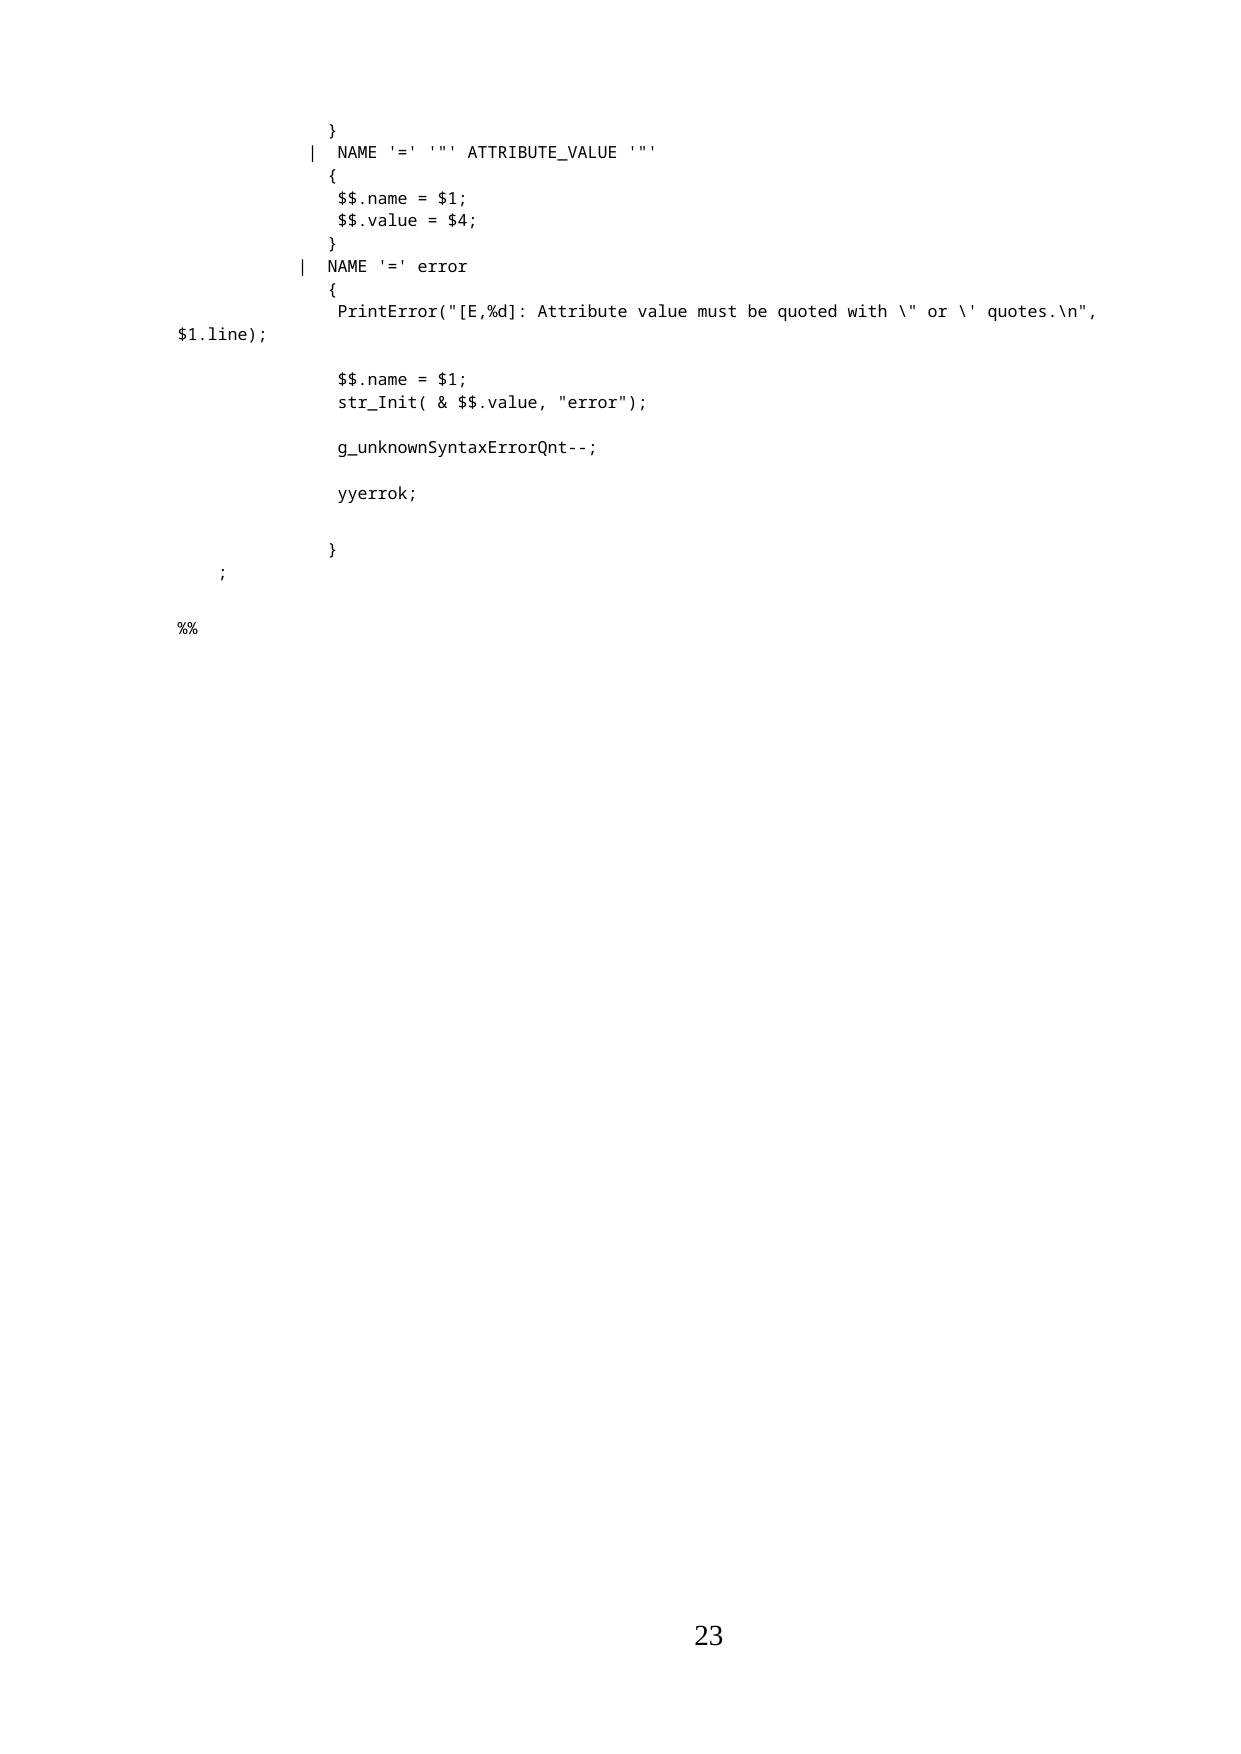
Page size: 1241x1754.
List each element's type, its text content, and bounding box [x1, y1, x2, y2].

text } [177, 232, 1152, 254]
text %% [177, 617, 1152, 639]
text | NAME '=' '"' ATTRIBUTE_VALUE '"' [177, 141, 1152, 163]
text g_unknownSyntaxErrorQnt--; [177, 436, 1152, 459]
text yyerrok; [177, 481, 1152, 504]
text } [177, 118, 1152, 141]
text $$.name = $1; [177, 186, 1152, 209]
text $$.value = $4; [177, 209, 1152, 232]
text PrintError("[E,%d]: Attribute value must be quoted with \" or \' quotes.\n", $1.line); [177, 300, 1152, 345]
text { [177, 277, 1152, 300]
text ; [177, 560, 1152, 583]
text | NAME '=' error [177, 254, 1152, 277]
text } [177, 538, 1152, 560]
text str_Init( & $$.value, "error"); [177, 391, 1152, 413]
text $$.name = $1; [177, 368, 1152, 391]
text { [177, 163, 1152, 186]
